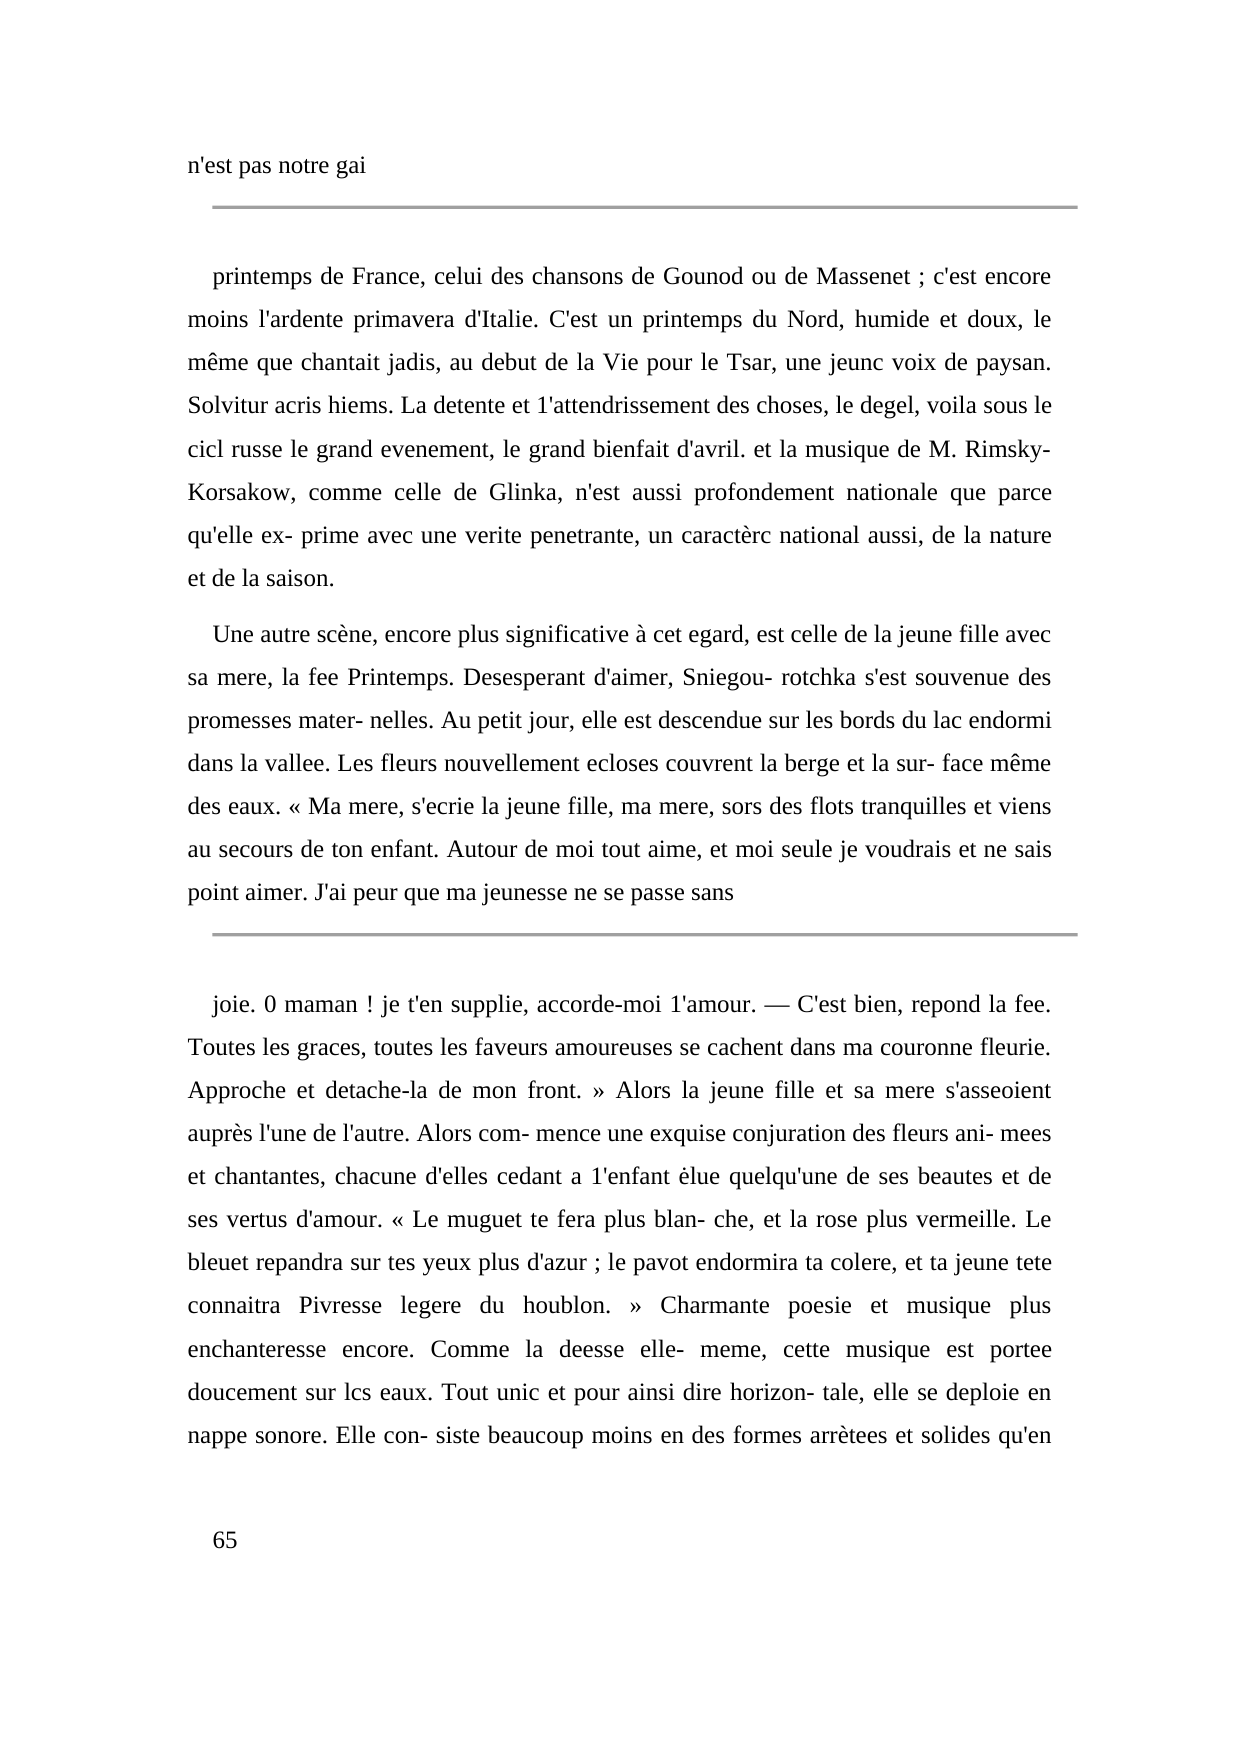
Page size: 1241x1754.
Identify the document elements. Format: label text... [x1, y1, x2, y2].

text Une autre scène, encore plus significative à cet egard, est celle de la jeune fille avec sa mere, la fee Printemps. Desesperant d'aimer, Sniegou- rotchka s'est souvenue des promesses mater- nelles. Au petit jour, elle est descendue sur les bords du lac endormi dans la vallee. Les fleurs nouvellement ecloses couvrent la berge et la sur- face même des eaux. « Ma mere, s'ecrie la jeune fille, ma mere, sors des flots tranquilles et viens au secours de ton enfant. Autour de moi tout aime, et moi seule je voudrais et ne sais point aimer. J'ai peur que ma jeunesse ne se passe sans [187, 619, 1053, 906]
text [187, 989, 1053, 1449]
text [187, 150, 1053, 179]
text printemps de France, celui des chansons de Gounod ou de Massenet ; c'est encore moins l'ardente primavera d'Italie. C'est un printemps du Nord, humide et doux, le même que chantait jadis, au debut de la Vie pour le Tsar, une jeunc voix de paysan. Solvitur acris hiems. La detente et 1'attendrissement des choses, le degel, voila sous le cicl russe le grand evenement, le grand bienfait d'avril. et la musique de M. Rimsky- Korsakow, comme celle de Glinka, n'est aussi profondement nationale que parce qu'elle ex- prime avec une verite penetrante, un caractèrc national aussi, de la nature et de la saison. [187, 261, 1053, 592]
